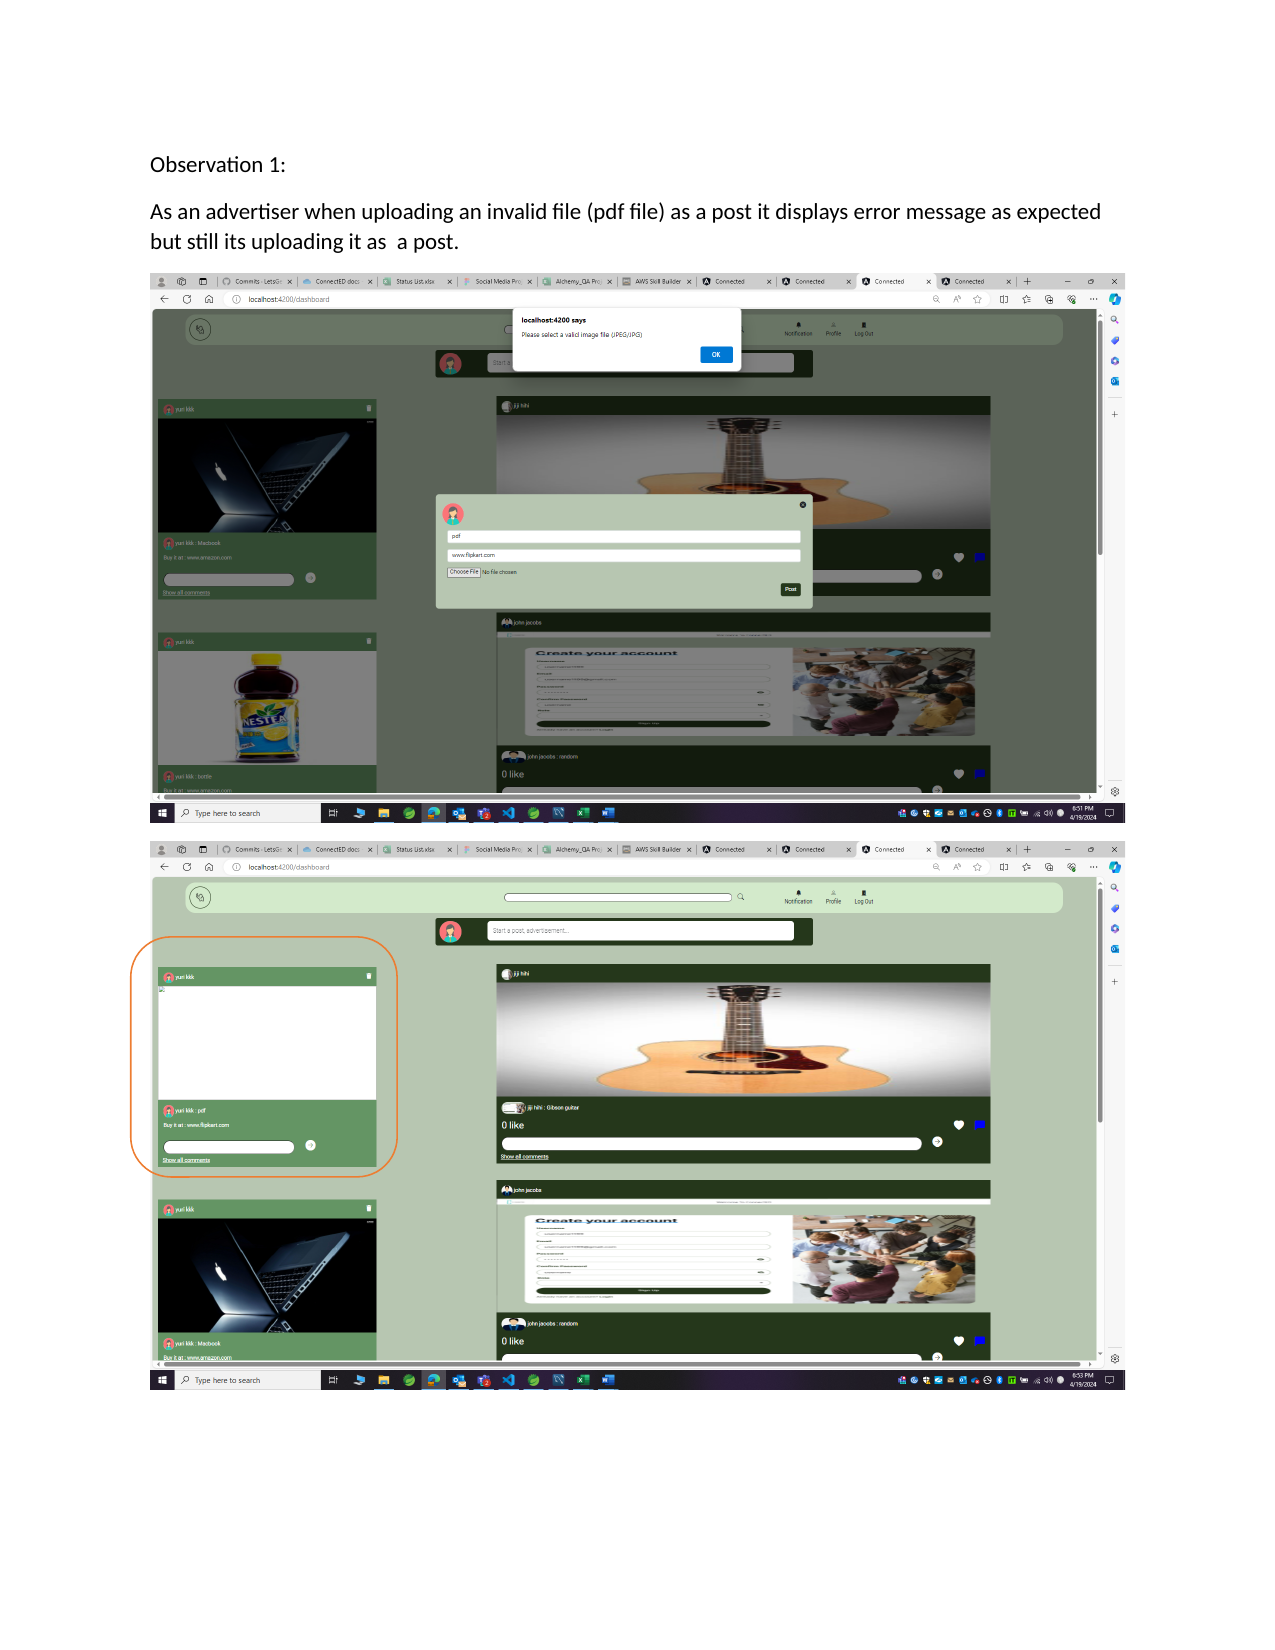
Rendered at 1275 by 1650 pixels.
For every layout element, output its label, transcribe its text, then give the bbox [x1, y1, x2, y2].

text Observation 1: [150, 150, 1125, 178]
picture [150, 273, 1125, 823]
text As an advertiser when uploading an invalid file (pdf file) as a post it displays error message as expected but still its uploading it as a post. [150, 197, 1125, 255]
picture [150, 938, 396, 1176]
picture [150, 841, 1125, 1390]
